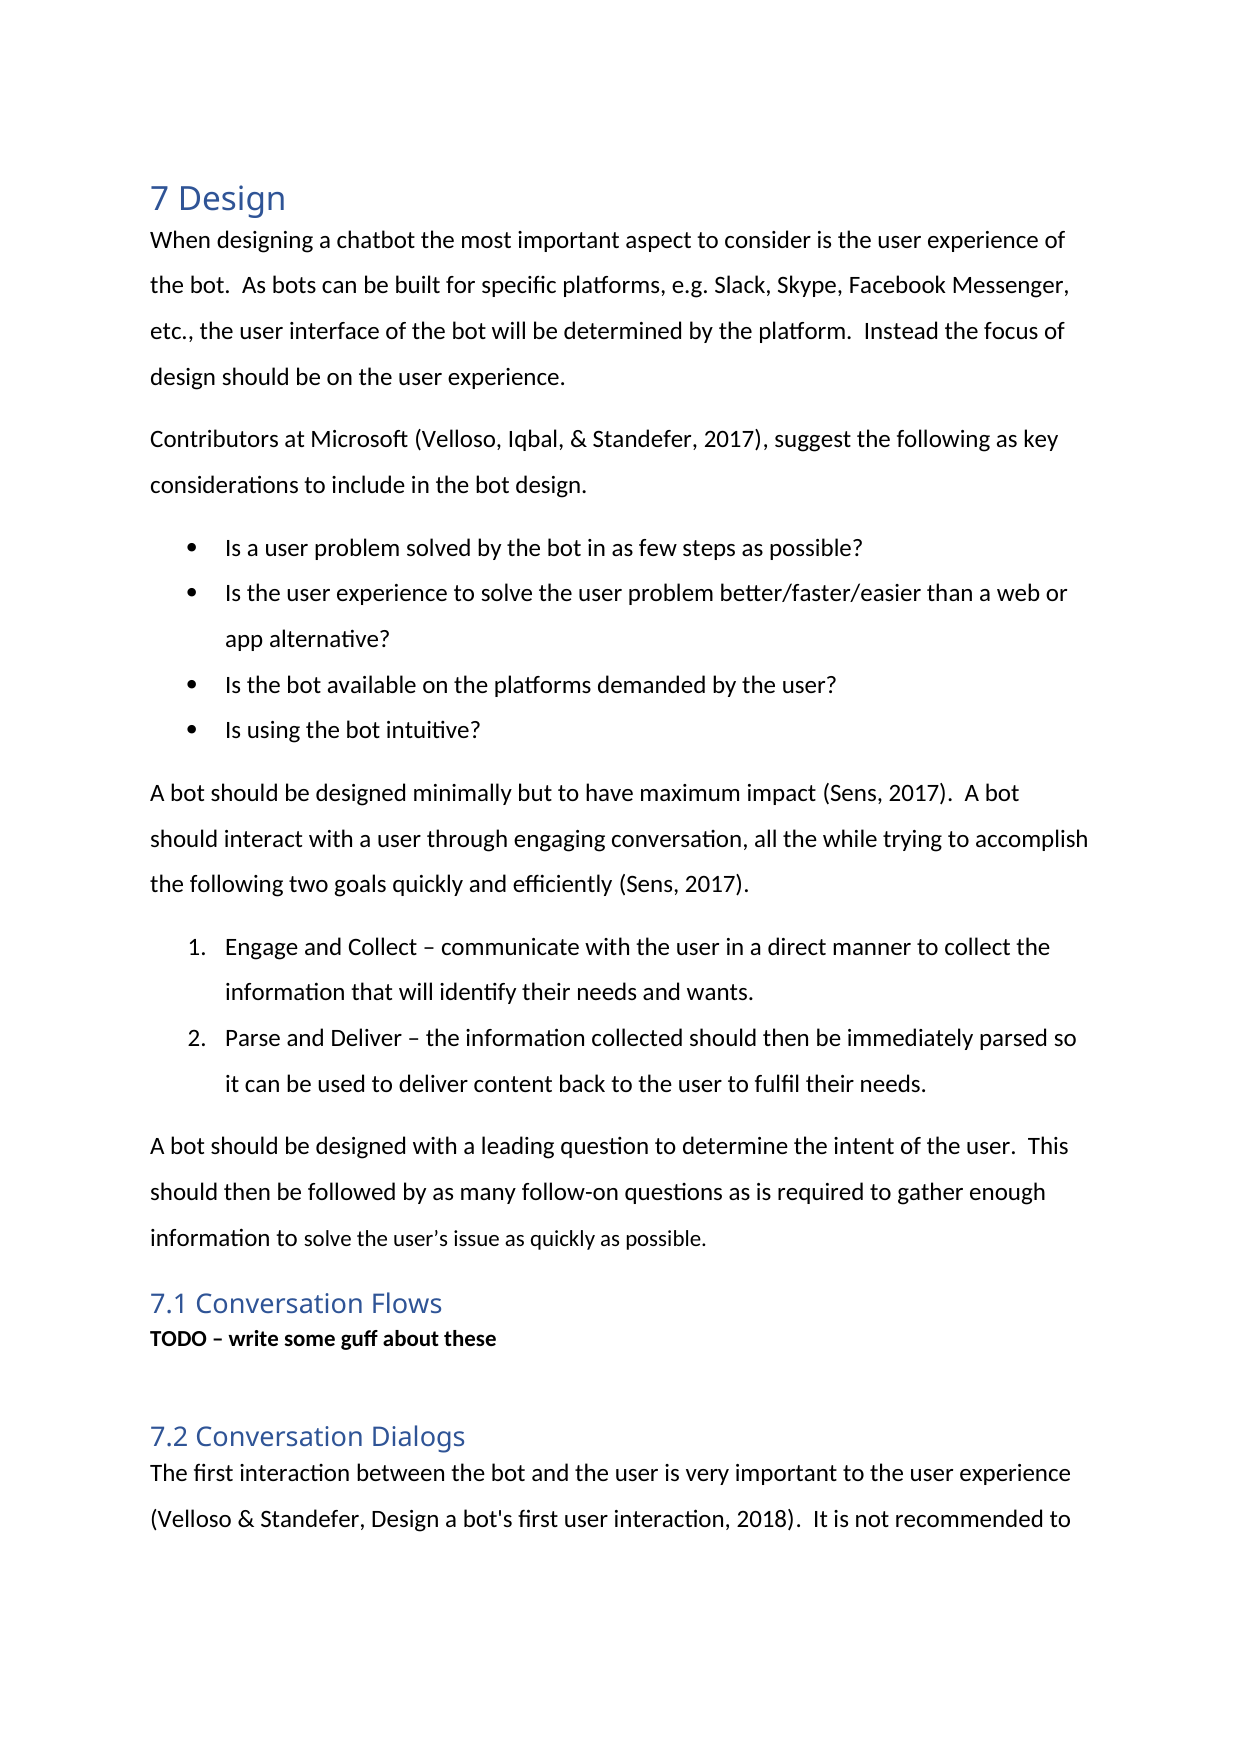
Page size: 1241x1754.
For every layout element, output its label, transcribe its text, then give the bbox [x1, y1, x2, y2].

list Is using the bot intuitive? [187, 714, 1090, 745]
list Is a user problem solved by the bot in as few steps as possible? [187, 532, 1090, 562]
subtitle 7.2 Conversation Dialogs [150, 1418, 1090, 1455]
text Contributors at Microsoft , suggest the following as key considerations to include in the bot design. [150, 423, 1090, 500]
text A bot should be designed with a leading question to determine the intent of the user. This should then be followed by as many follow-on questions as is required to gather enough information to solve the user’s issue as quickly as possible. [150, 1130, 1090, 1252]
list Parse and Deliver – the information collected should then be immediately parsed so it can be used to deliver content back to the user to fulfil their needs. [187, 1022, 1090, 1098]
subtitle 7.1 Conversation Flows [150, 1284, 1090, 1321]
list Is the user experience to solve the user problem better/faster/easier than a web or app alternative? [187, 577, 1090, 654]
text When designing a chatbot the most important aspect to consider is the user experience of the bot. As bots can be built for specific platforms, e.g. Slack, Skype, Facebook Messenger, etc., the user interface of the bot will be determined by the platform. Instead the focus of design should be on the user experience. [150, 224, 1090, 392]
text A bot should be designed minimally but to have maximum impact . A bot should interact with a user through engaging conversation, all the while trying to accomplish the following two goals quickly and efficiently . [150, 777, 1090, 899]
text TODO – write some guff about these [150, 1324, 1090, 1352]
list Engage and Collect – communicate with the user in a direct manner to collect the information that will identify their needs and wants. [187, 931, 1090, 1007]
list Is the bot available on the platforms demanded by the user? [187, 669, 1090, 699]
subtitle 7 Design [150, 175, 1090, 220]
